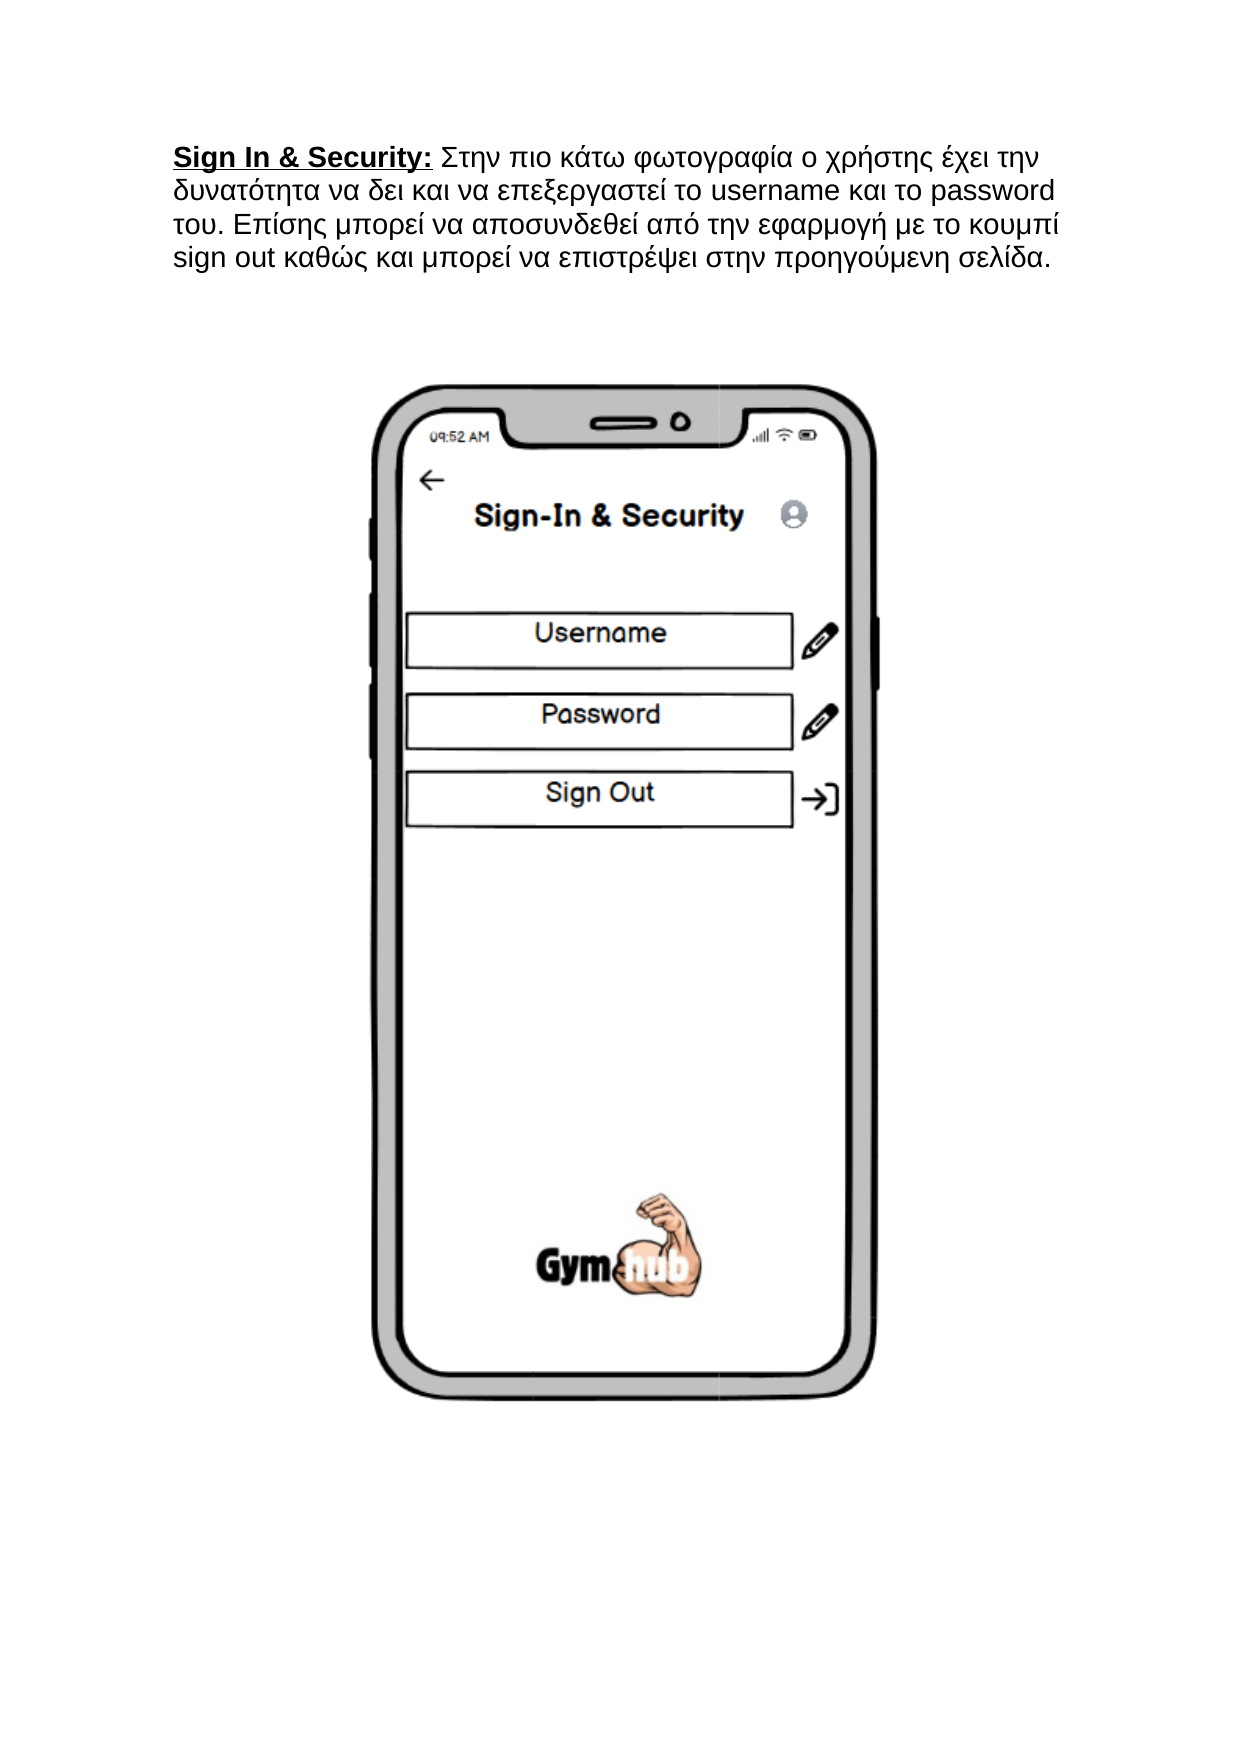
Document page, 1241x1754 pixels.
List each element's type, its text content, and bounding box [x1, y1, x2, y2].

text Sign In & Security: Στην πιο κάτω φωτογραφία ο χρήστης έχει την δυνατότητα να δει και να επεξεργαστεί το username και το password του. Επίσης μπορεί να αποσυνδεθεί από την εφαρμογή με το κουμπί sign out καθώς και μπορεί να επιστρέψει στην προηγούμενη σελίδα. [173, 139, 1067, 274]
picture [331, 347, 905, 1454]
